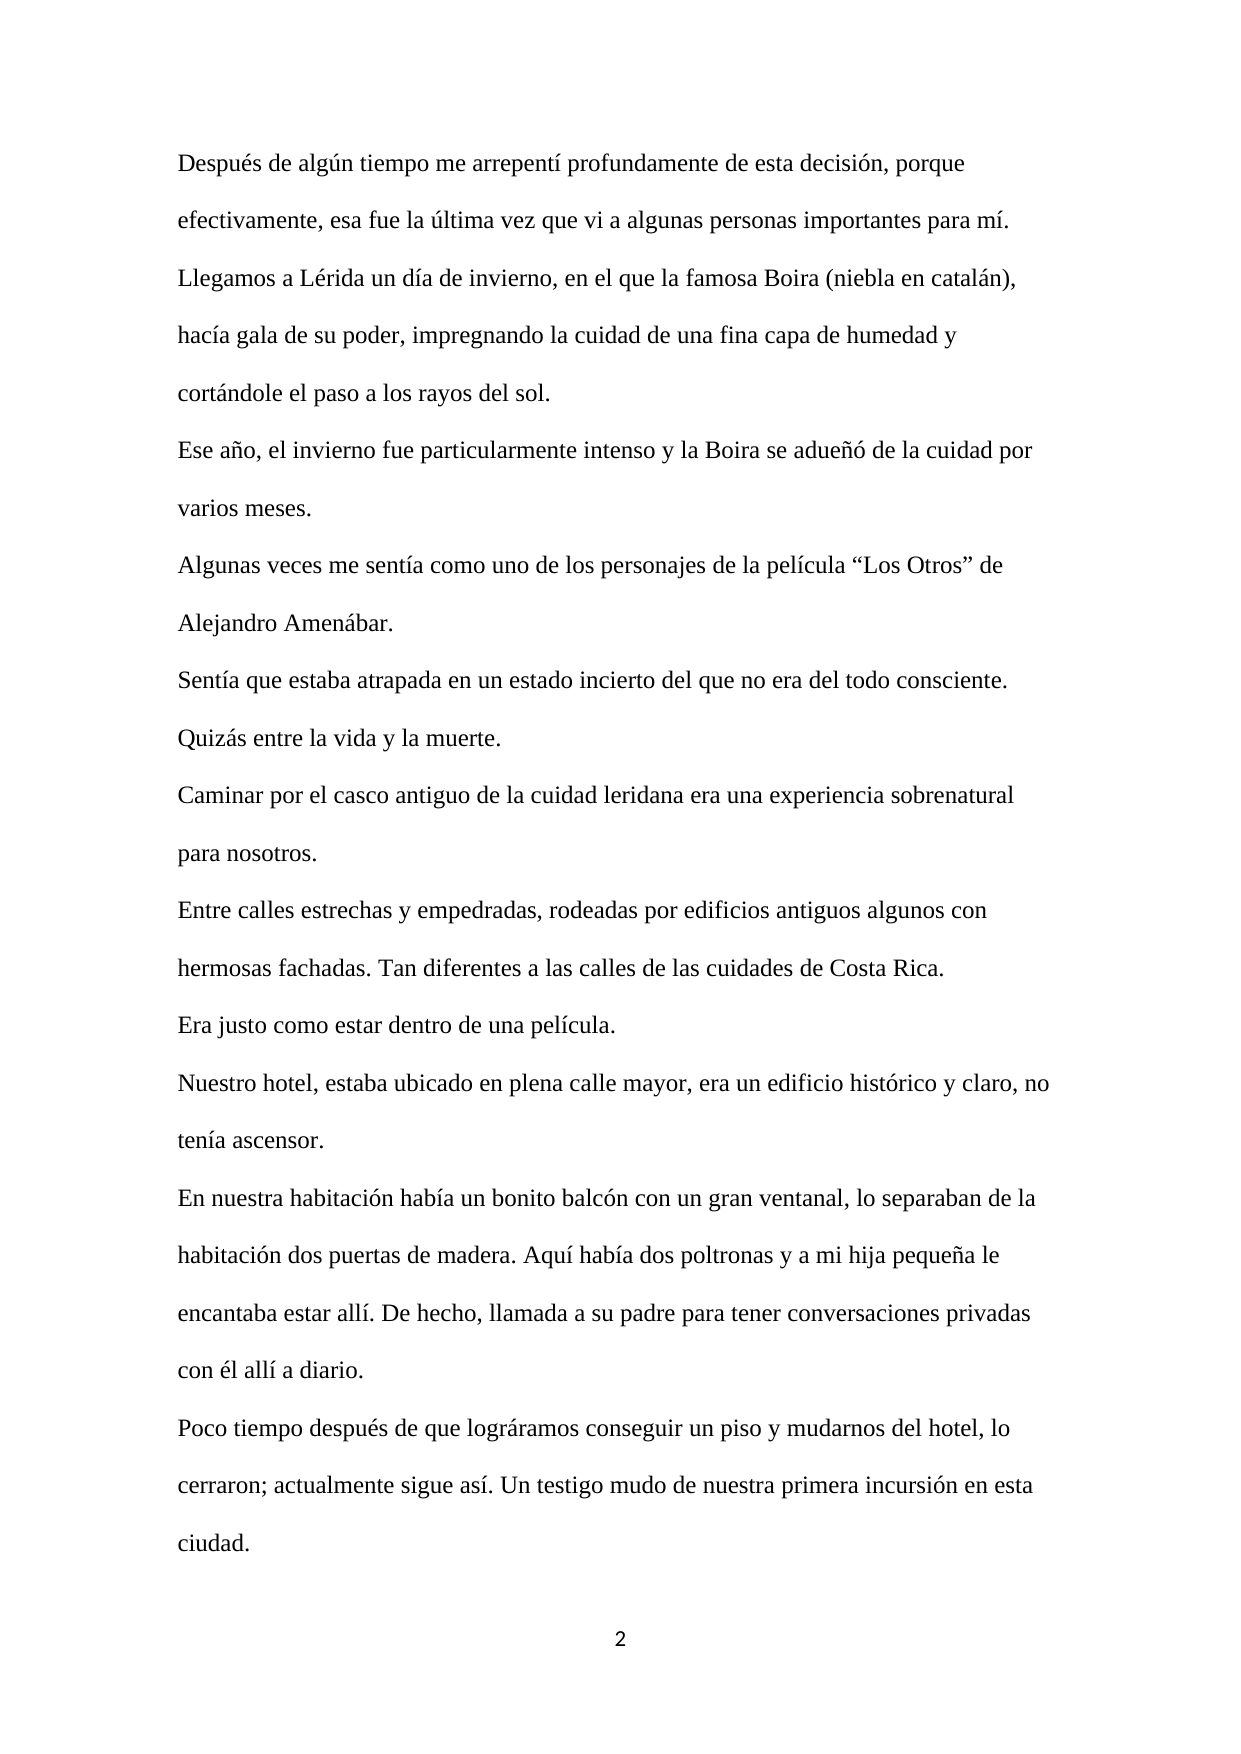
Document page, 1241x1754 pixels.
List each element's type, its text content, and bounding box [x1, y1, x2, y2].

text Caminar por el casco antiguo de la cuidad leridana era una experiencia sobrenatural para nosotros. [177, 780, 1063, 866]
text Llegamos a Lérida un día de invierno, en el que la famosa Boira (niebla en catalán), hacía gala de su poder, impregnando la cuidad de una fina capa de humedad y cortándole el paso a los rayos del sol. [177, 263, 1063, 406]
text Era justo como estar dentro de una película. [177, 1010, 1063, 1039]
text Nuestro hotel, estaba ubicado en plena calle mayor, era un edificio histórico y claro, no tenía ascensor. [177, 1068, 1063, 1154]
text En nuestra habitación había un bonito balcón con un gran ventanal, lo separaban de la habitación dos puertas de madera. Aquí había dos poltronas y a mi hija pequeña le encantaba estar allí. De hecho, llamada a su padre para tener conversaciones privadas con él allí a diario. [177, 1183, 1063, 1384]
text Quizás entre la vida y la muerte. [177, 723, 1063, 751]
text Después de algún tiempo me arrepentí profundamente de esta decisión, porque efectivamente, esa fue la última vez que vi a algunas personas importantes para mí. [177, 148, 1063, 234]
text Entre calles estrechas y empedradas, rodeadas por edificios antiguos algunos con hermosas fachadas. Tan diferentes a las calles de las cuidades de Costa Rica. [177, 895, 1063, 981]
text Sentía que estaba atrapada en un estado incierto del que no era del todo consciente. [177, 665, 1063, 694]
text Algunas veces me sentía como uno de los personajes de la película “Los Otros” de Alejandro Amenábar. [177, 550, 1063, 636]
text Poco tiempo después de que lográramos conseguir un piso y mudarnos del hotel, lo cerraron; actualmente sigue así. Un testigo mudo de nuestra primera incursión en esta ciudad. [177, 1413, 1063, 1556]
text Ese año, el invierno fue particularmente intenso y la Boira se adueñó de la cuidad por varios meses. [177, 435, 1063, 521]
